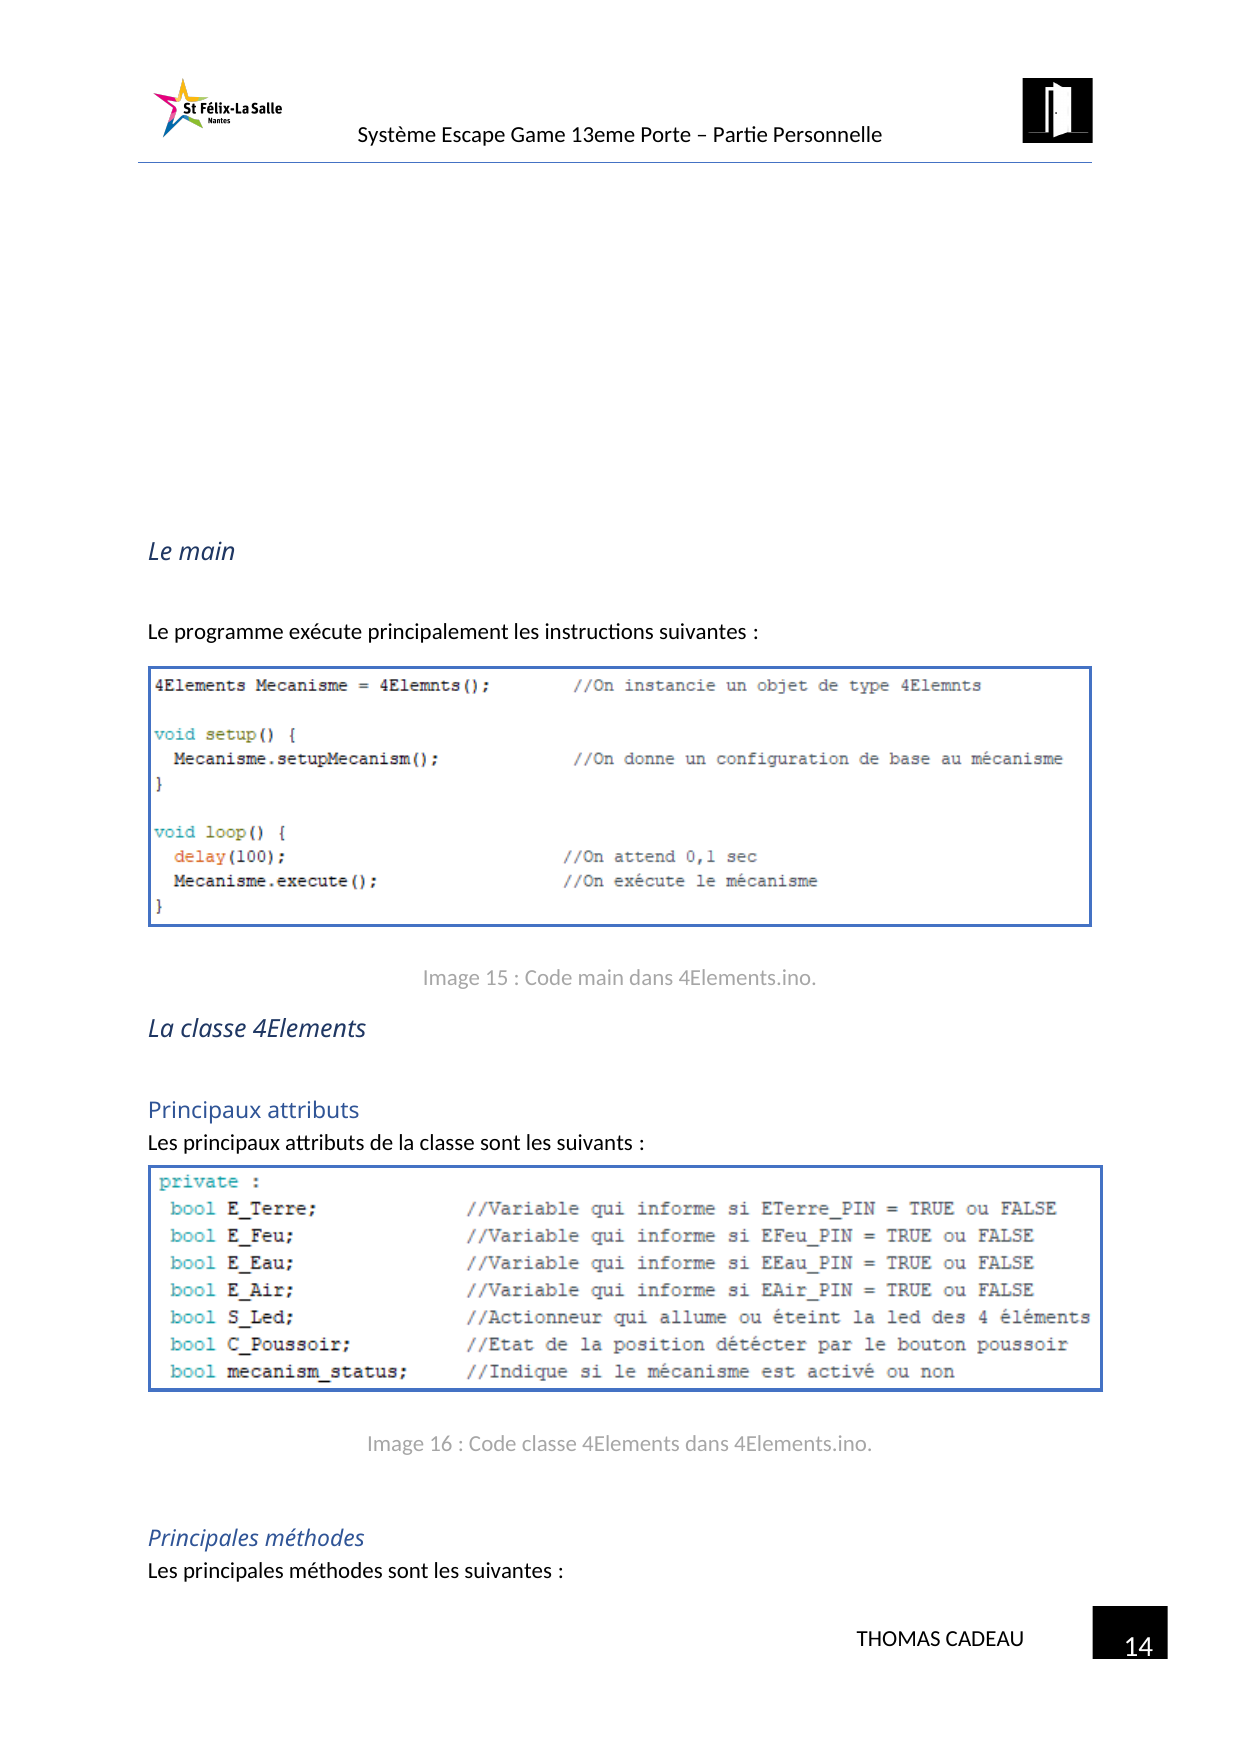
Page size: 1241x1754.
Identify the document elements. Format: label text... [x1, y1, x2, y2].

picture [151, 669, 1089, 924]
subtitle La classe 4Elements [148, 1010, 1092, 1044]
text Les principales méthodes sont les suivantes : [148, 1556, 1092, 1584]
subtitle Principales méthodes [148, 1522, 1092, 1554]
text Image 16 : Code classe 4Elements dans 4Elements.ino. [148, 1429, 1092, 1457]
picture [1022, 78, 1093, 143]
text Les principaux attributs de la classe sont les suivants : [148, 1128, 1092, 1156]
subtitle Principaux attributs [148, 1094, 1092, 1125]
subtitle Le main [148, 533, 1092, 567]
text Image 15 : Code main dans 4Elements.ino. [148, 963, 1092, 991]
text Le programme exécute principalement les instructions suivantes : [148, 617, 1092, 645]
picture [151, 1168, 1100, 1388]
picture [147, 73, 290, 142]
